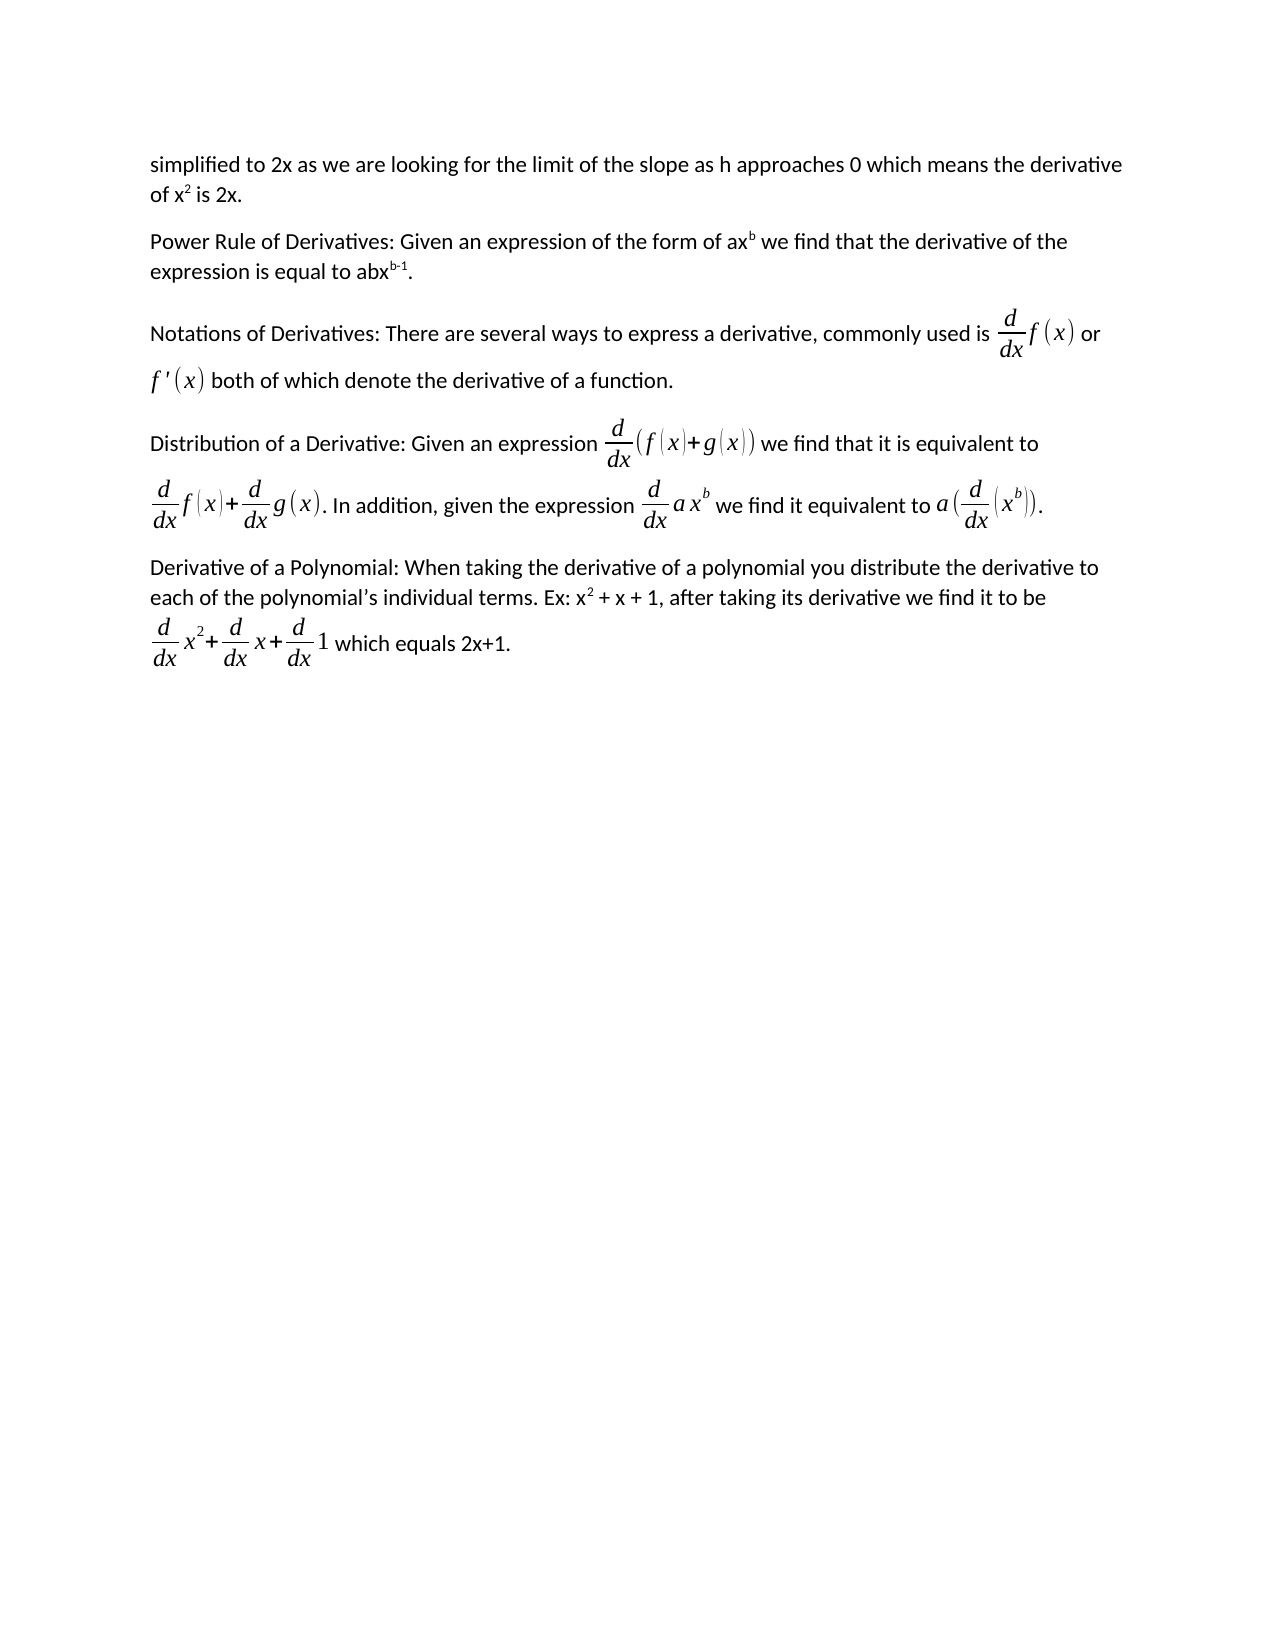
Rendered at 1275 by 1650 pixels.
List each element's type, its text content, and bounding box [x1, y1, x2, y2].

text Power Rule of Derivatives: Given an expression of the form of axb we find that the derivative of the expression is equal to abxb-1. [150, 227, 1125, 285]
text Distribution of a Derivative: Given an expression we find that it is equivalent to . In addition, given the expression we find it equivalent to . [150, 414, 1125, 534]
text Derivative of a Polynomial: When taking the derivative of a polynomial you distribute the derivative to each of the polynomial’s individual terms. Ex: x2 + x + 1, after taking its derivative we find it to be which equals 2x+1. [150, 553, 1125, 672]
text Notations of Derivatives: There are several ways to express a derivative, commonly used is or both of which denote the derivative of a function. [150, 304, 1125, 395]
